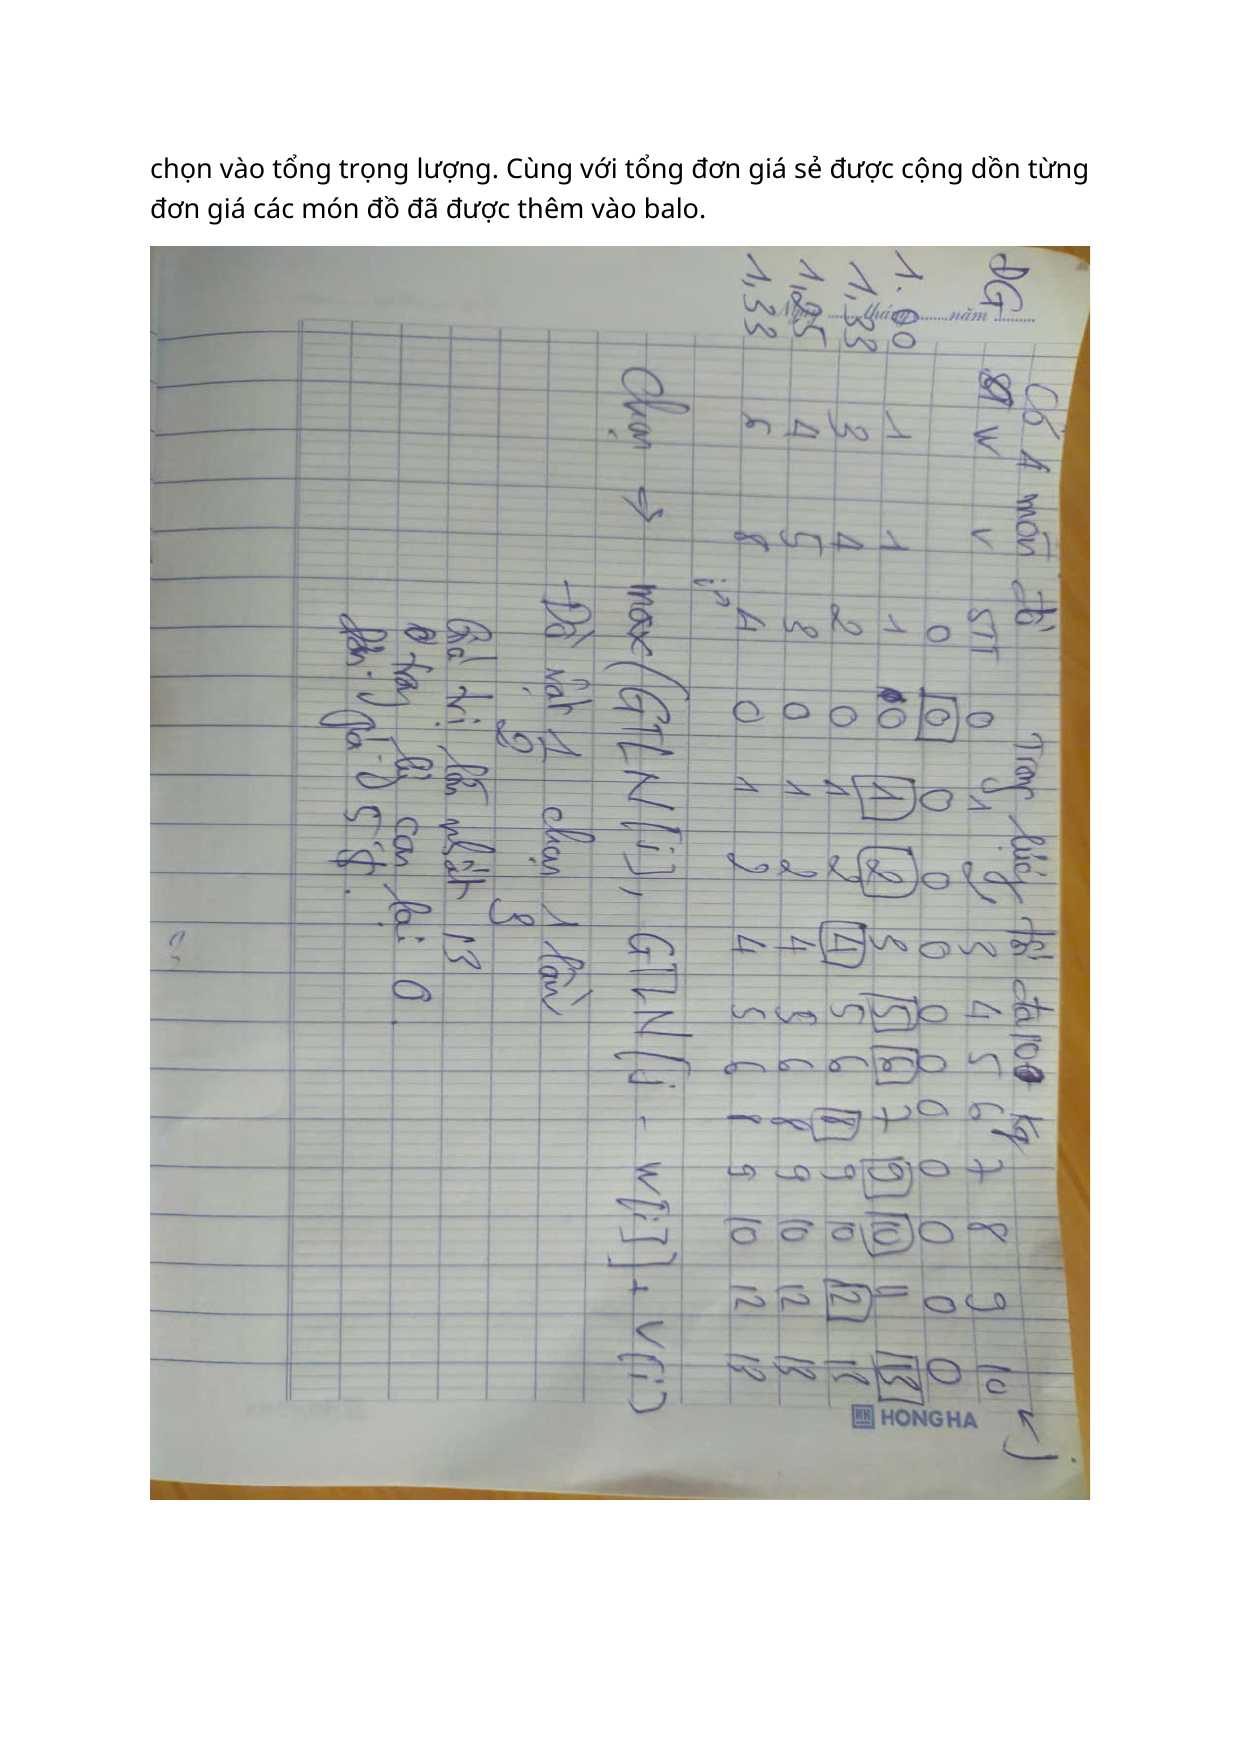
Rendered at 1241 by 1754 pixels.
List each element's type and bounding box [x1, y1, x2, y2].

picture [150, 246, 1091, 1500]
text [150, 150, 1090, 227]
